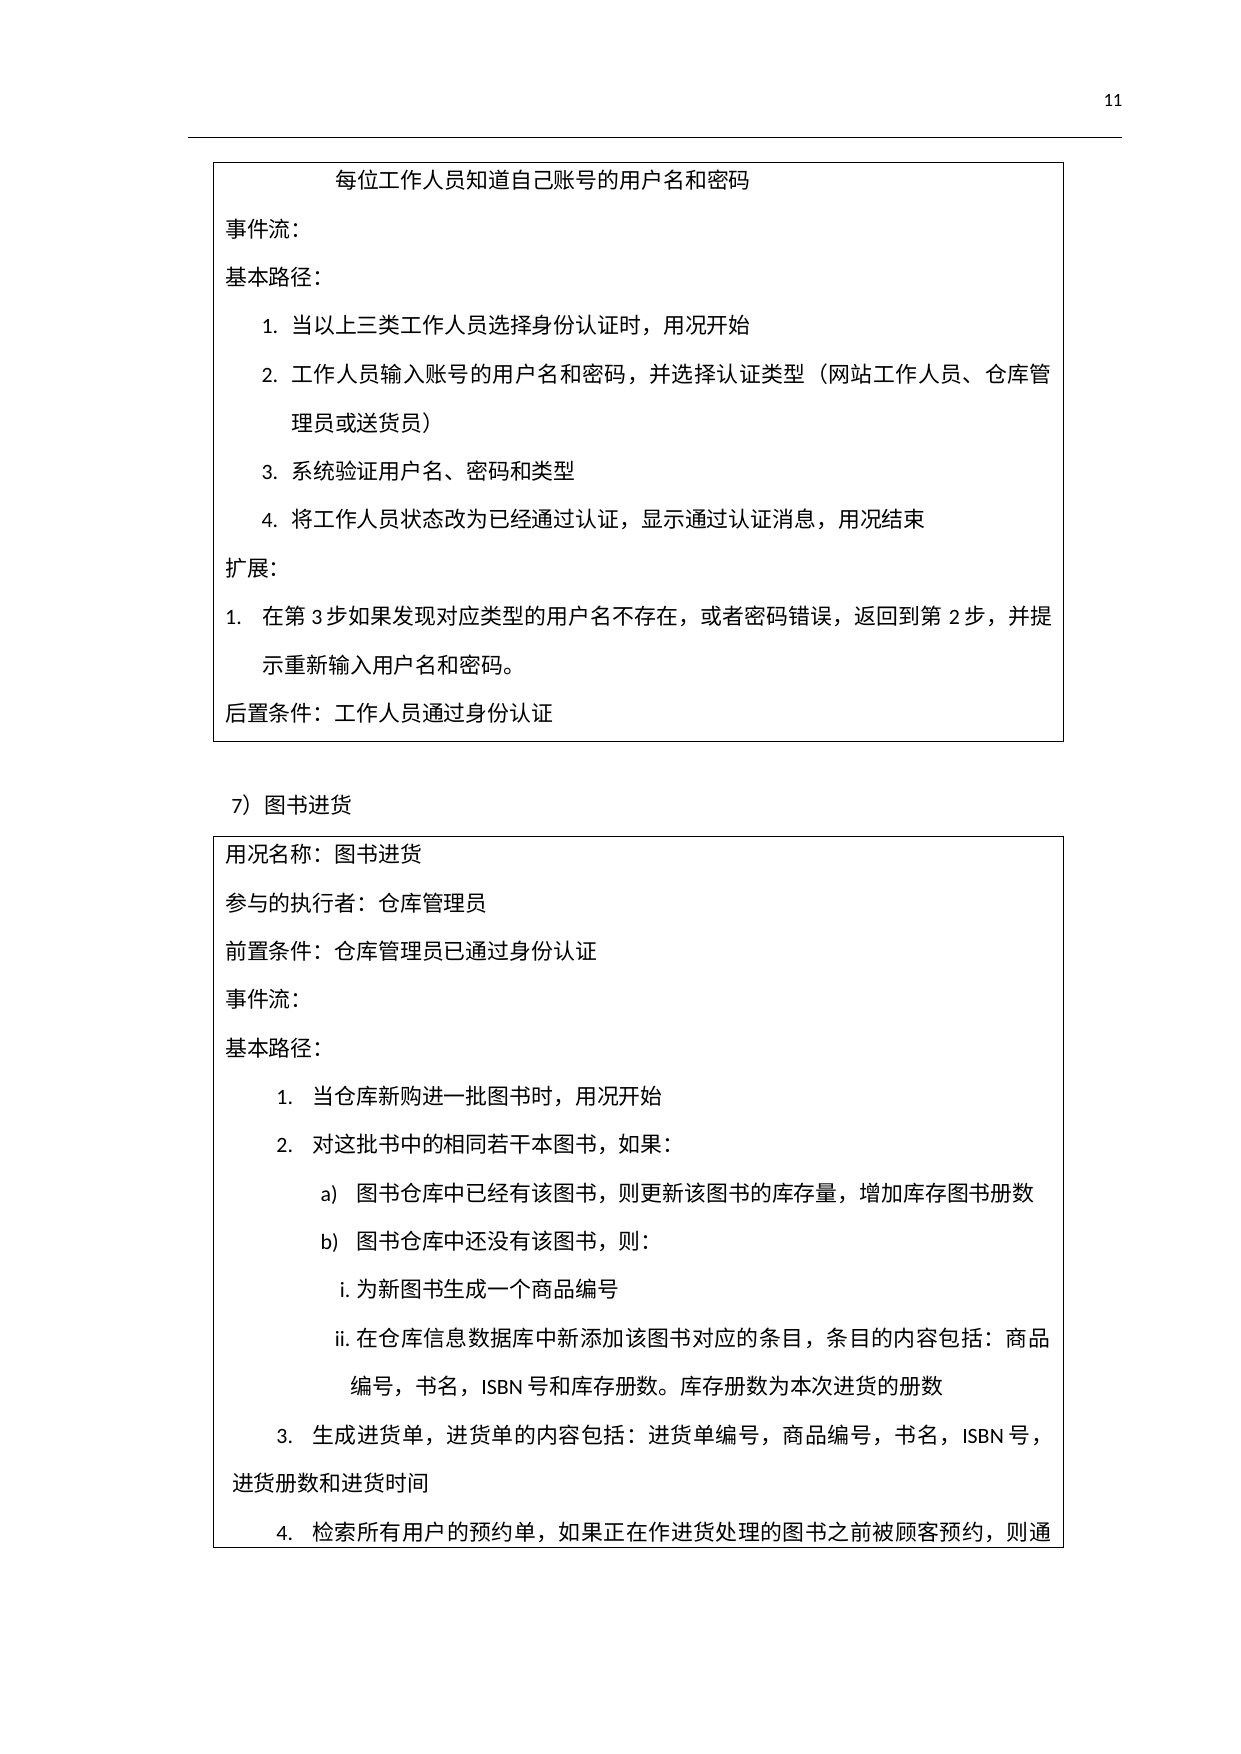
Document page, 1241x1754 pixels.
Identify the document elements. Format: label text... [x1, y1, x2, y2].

list 7）图书进货 [231, 787, 1122, 820]
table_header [214, 837, 1063, 1547]
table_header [214, 163, 1063, 741]
